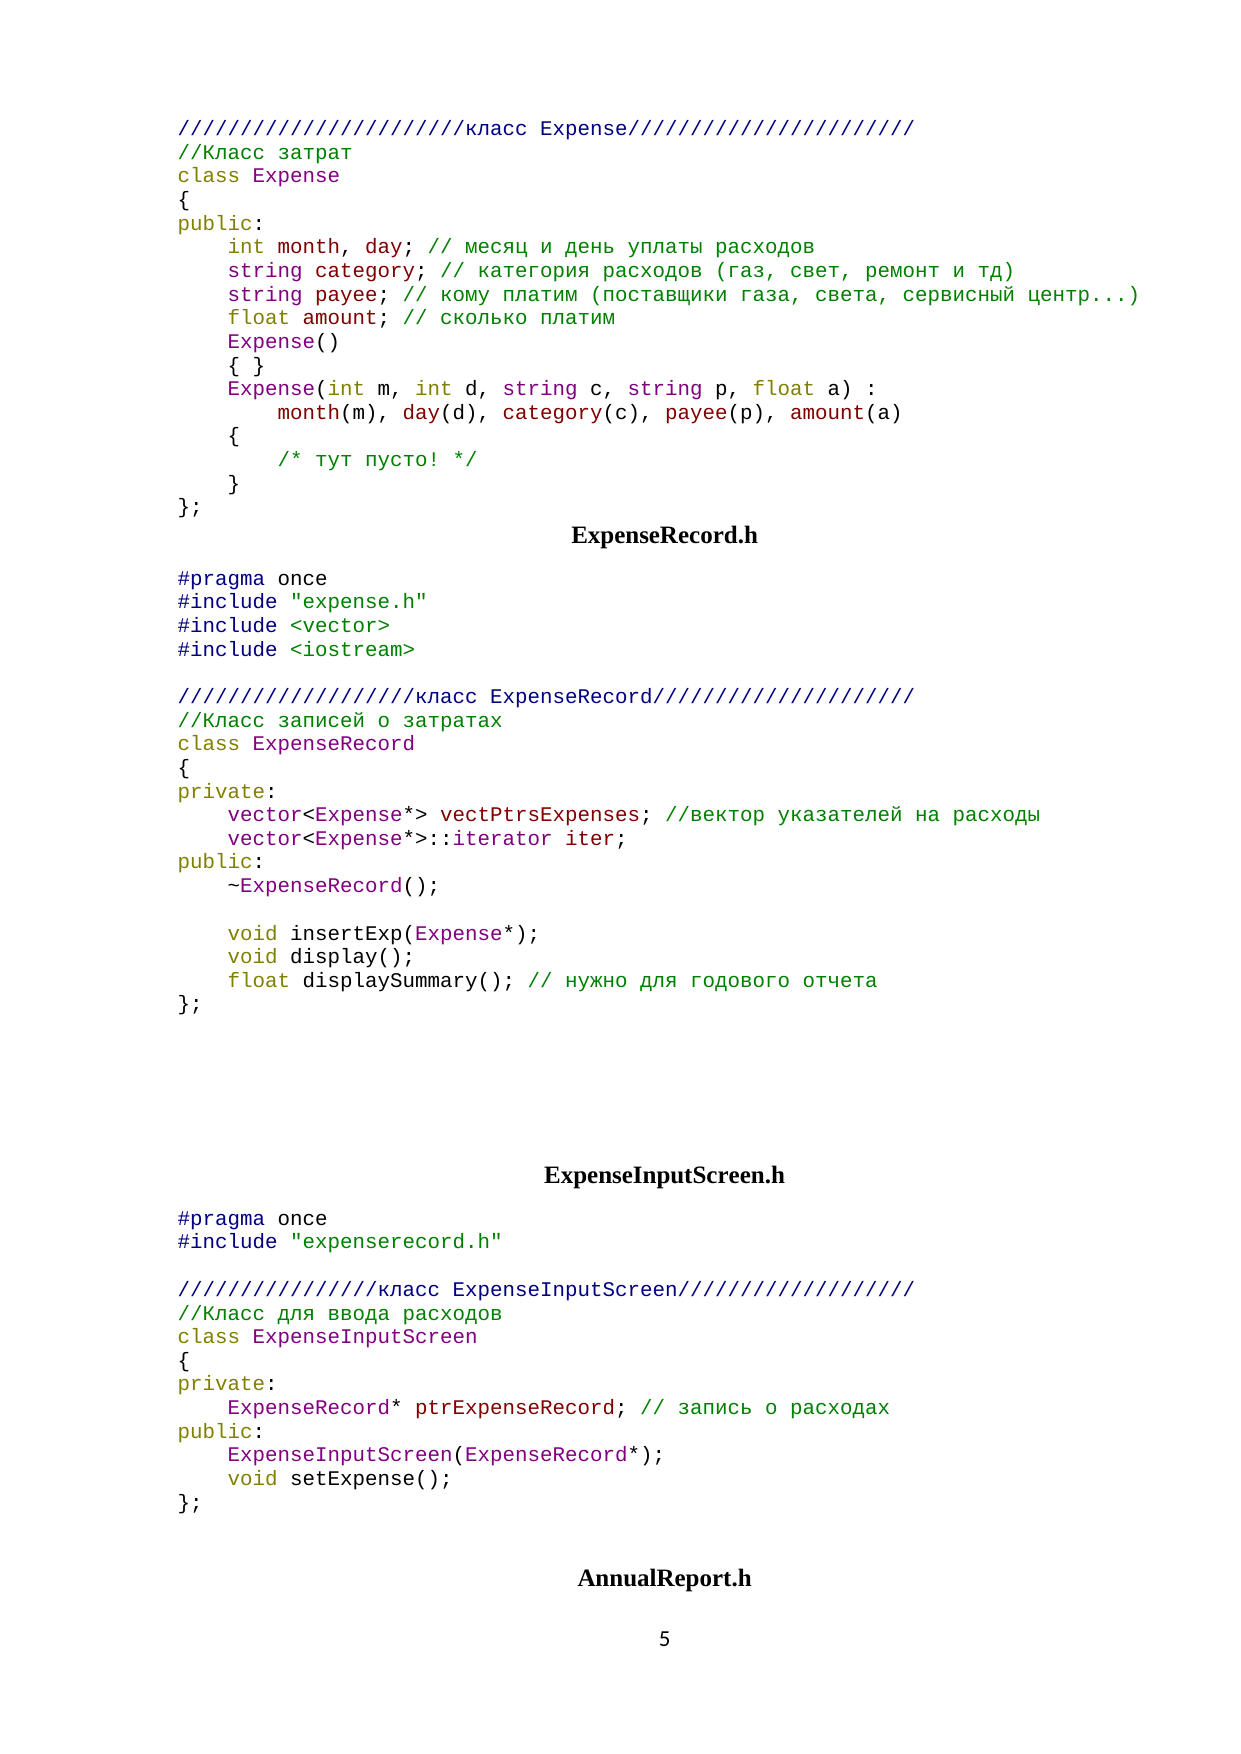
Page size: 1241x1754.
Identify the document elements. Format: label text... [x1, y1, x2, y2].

text ////////////////класс ExpenseInputScreen/////////////////// [177, 1279, 1152, 1302]
text } [177, 473, 1152, 496]
text #include "expense.h" [177, 591, 1152, 615]
text float displaySummary(); // нужно для годового отчета [177, 970, 1152, 993]
text #include "expenserecord.h" [177, 1232, 1152, 1255]
text month(m), day(d), category(c), payee(p), amount(a) [177, 402, 1152, 426]
text void display(); [177, 946, 1152, 970]
text #include <vector> [177, 615, 1152, 639]
text vector<Expense*>::iterator iter; [177, 828, 1152, 852]
text AnnualReport.h [177, 1563, 1152, 1592]
text #pragma once [177, 1208, 1152, 1232]
text class ExpenseRecord [177, 733, 1152, 757]
text }; [177, 993, 1152, 1017]
text /* тут пусто! */ [177, 449, 1152, 473]
text class Expense [177, 165, 1152, 189]
text private: [177, 1373, 1152, 1397]
text }; [177, 1492, 1152, 1515]
text public: [177, 213, 1152, 236]
text ExpenseInputScreen(ExpenseRecord*); [177, 1444, 1152, 1468]
text void insertExp(Expense*); [177, 922, 1152, 946]
text { [177, 189, 1152, 213]
text int month, day; // месяц и день уплаты расходов [177, 236, 1152, 260]
text float amount; // сколько платим [177, 307, 1152, 331]
text public: [177, 1421, 1152, 1444]
text ExpenseRecord* ptrExpenseRecord; // запись о расходах [177, 1397, 1152, 1421]
text vector<Expense*> vectPtrsExpenses; //вектор указателей на расходы [177, 804, 1152, 828]
text { [177, 1350, 1152, 1373]
text //Класс для ввода расходов [177, 1302, 1152, 1326]
text { [177, 757, 1152, 781]
text { [177, 426, 1152, 449]
text { } [177, 354, 1152, 378]
text string category; // категория расходов (газ, свет, ремонт и тд) [177, 260, 1152, 284]
text //Класс затрат [177, 142, 1152, 165]
text }; [177, 496, 1152, 520]
text ExpenseInputScreen.h [177, 1160, 1152, 1189]
text Expense(int m, int d, string c, string p, float a) : [177, 378, 1152, 402]
text #pragma once [177, 568, 1152, 591]
text class ExpenseInputScreen [177, 1326, 1152, 1350]
text private: [177, 781, 1152, 804]
text ~ExpenseRecord(); [177, 875, 1152, 899]
text Expense() [177, 331, 1152, 354]
text public: [177, 852, 1152, 875]
text ///////////////////////класс Expense/////////////////////// [177, 118, 1152, 142]
text #include <iostream> [177, 639, 1152, 662]
text //Класс записей о затратах [177, 710, 1152, 733]
text void setExpense(); [177, 1468, 1152, 1492]
text string payee; // кому платим (поставщики газа, света, сервисный центр...) [177, 284, 1152, 307]
text ExpenseRecord.h [177, 520, 1152, 549]
text ///////////////////класс ExpenseRecord///////////////////// [177, 686, 1152, 710]
